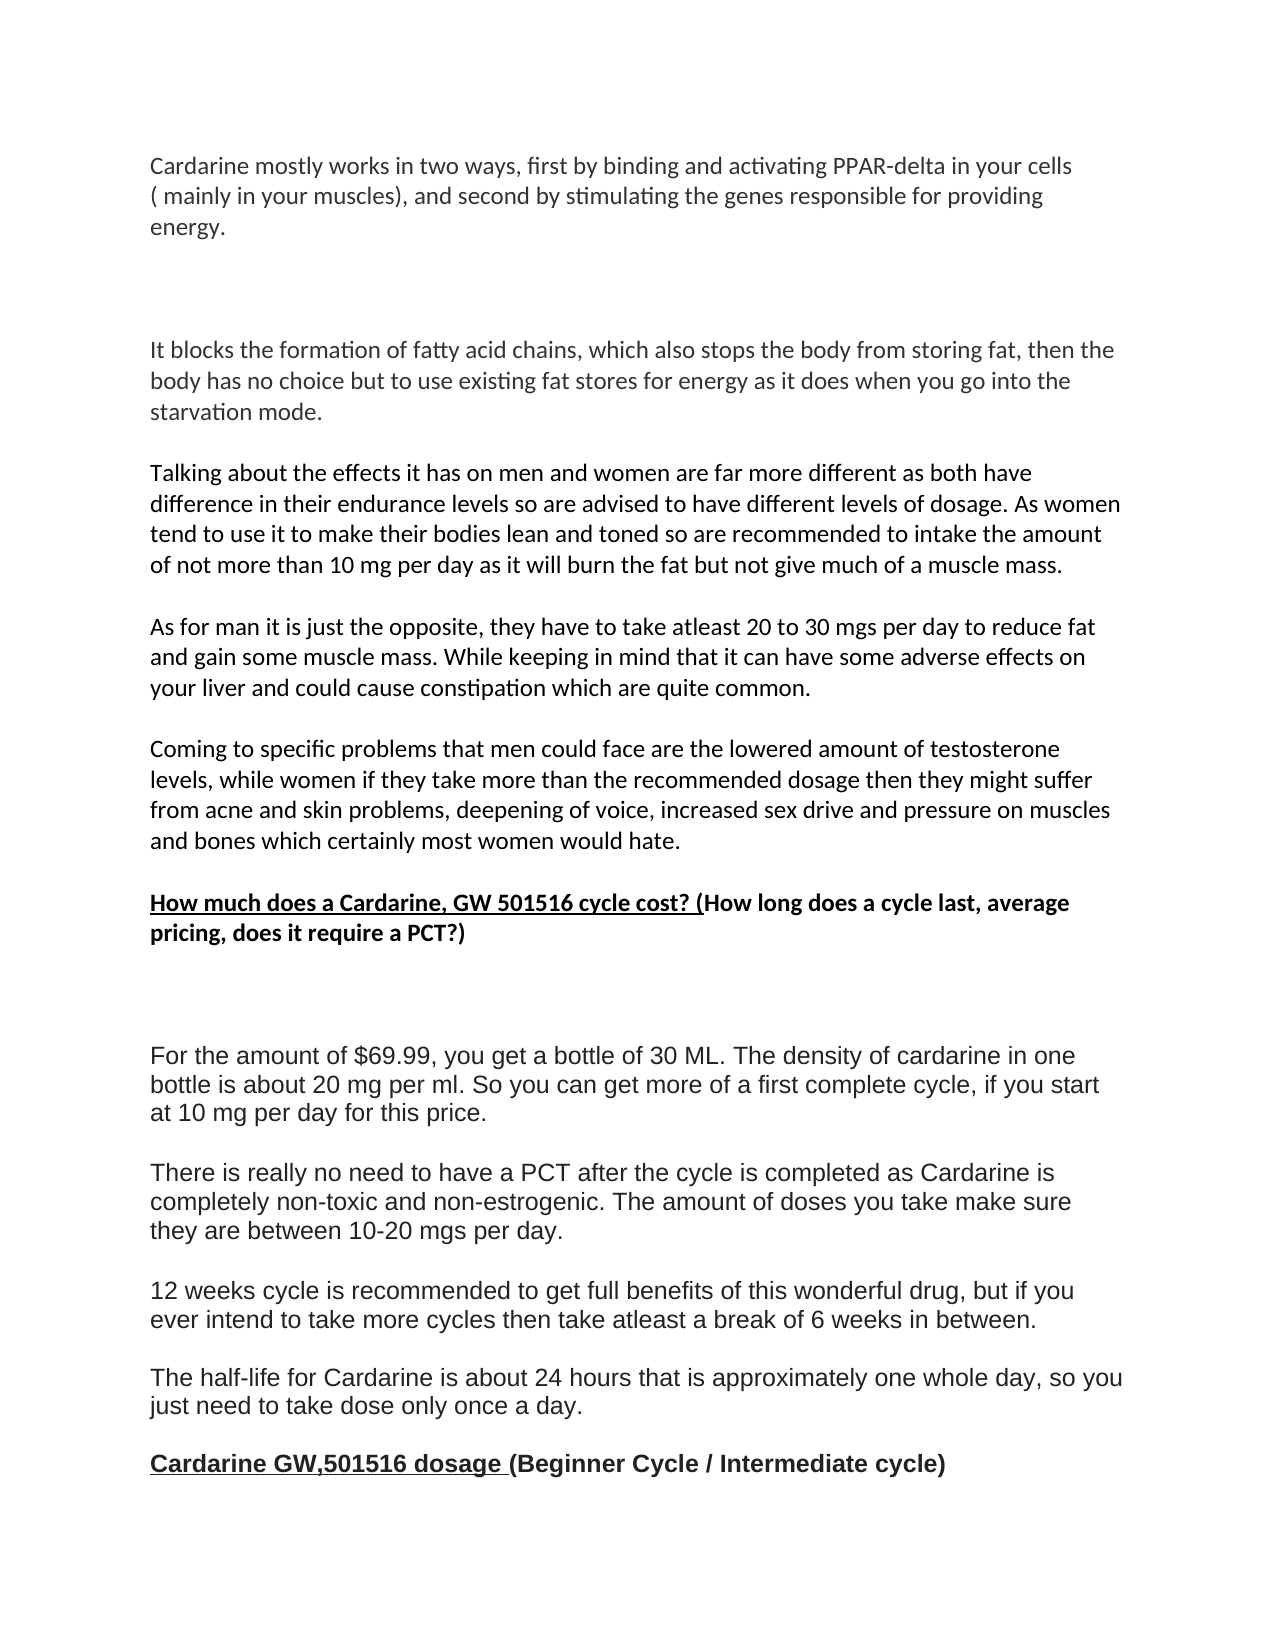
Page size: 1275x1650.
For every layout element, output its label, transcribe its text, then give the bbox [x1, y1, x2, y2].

text Coming to specific problems that men could face are the lowered amount of testosterone levels, while women if they take more than the recommended dosage then they might suffer from acne and skin problems, deepening of voice, increased sex drive and pressure on muscles and bones which certainly most women would hate. [150, 733, 1125, 856]
text The half-life for Cardarine is about 24 hours that is approximately one whole day, so you just need to take dose only once a day. [150, 1363, 1125, 1420]
text Talking about the effects it has on men and women are far more different as both have difference in their endurance levels so are advised to have different levels of dosage. As women tend to use it to make their bodies lean and toned so are recommended to intake the amount of not more than 10 mg per day as it will burn the fat but not give much of a muscle mass. [150, 457, 1125, 579]
text Cardarine GW,501516 dosage (Beginner Cycle / Intermediate cycle) [150, 1449, 1125, 1478]
text It blocks the formation of fatty acid chains, which also stops the body from storing fat, then the body has no choice but to use existing fat stores for energy as it does when you go into the starvation mode. [150, 334, 1125, 426]
text As for man it is just the opposite, they have to take atleast 20 to 30 mgs per day to reduce fat and gain some muscle mass. While keeping in mind that it can have some adverse effects on your liver and could cause constipation which are quite common. [150, 611, 1125, 702]
text There is really no need to have a PCT after the cycle is completed as Cardarine is completely non-toxic and non-estrogenic. The amount of doses you take make sure they are between 10-20 mgs per day. [150, 1158, 1125, 1245]
text How much does a Cardarine, GW 501516 cycle cost? (How long does a cycle last, average pricing, does it require a PCT?) [150, 887, 1125, 948]
text Cardarine mostly works in two ways, first by binding and activating PPAR-delta in your cells ( mainly in your muscles), and second by stimulating the genes responsible for providing energy. [226, 150, 1125, 242]
text 12 weeks cycle is recommended to get full benefits of this wonderful drug, but if you ever intend to take more cycles then take atleast a break of 6 weeks in between. [150, 1276, 1125, 1333]
text For the amount of $69.99, you get a bottle of 30 ML. The density of cardarine in one bottle is about 20 mg per ml. So you can get more of a first complete cycle, if you start at 10 mg per day for this price. [150, 1041, 1125, 1127]
